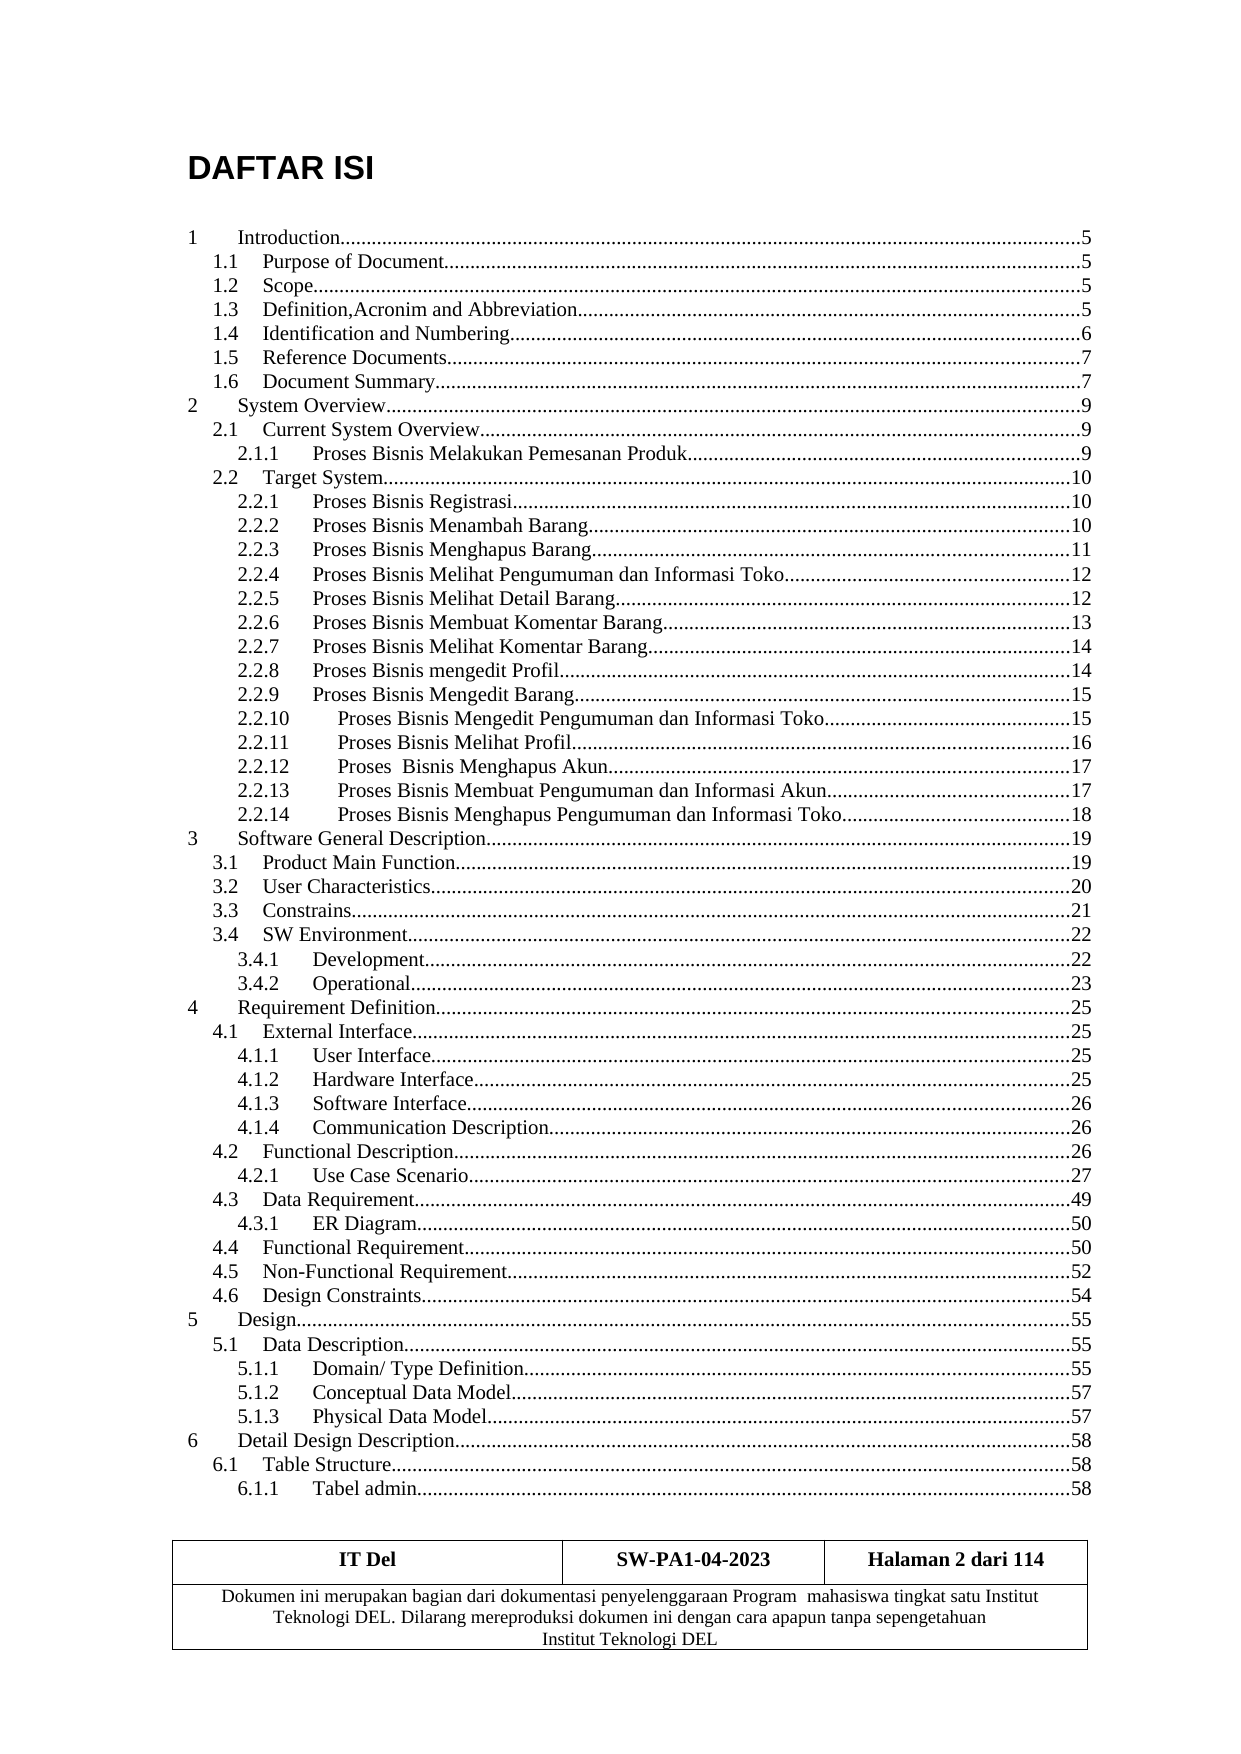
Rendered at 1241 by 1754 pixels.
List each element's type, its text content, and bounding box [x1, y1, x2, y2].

text 3.3 Constrains 21 [212, 898, 1092, 922]
text 1.6 Document Summary 7 [212, 369, 1092, 393]
text 4.3.1 ER Diagram 50 [237, 1211, 1092, 1235]
text 2.2.13 Proses Bisnis Membuat Pengumuman dan Informasi Akun 17 [237, 778, 1092, 802]
text 3.4.2 Operational 23 [237, 971, 1092, 994]
text 1.4 Identification and Numbering 6 [212, 321, 1092, 345]
text 6 Detail Design Description 58 [187, 1428, 1092, 1452]
text 2.2.6 Proses Bisnis Membuat Komentar Barang 13 [237, 609, 1092, 634]
text 1 Introduction 5 [187, 224, 1092, 249]
text 2.2.10 Proses Bisnis Mengedit Pengumuman dan Informasi Toko 15 [237, 706, 1092, 730]
text 5.1.3 Physical Data Model 57 [237, 1404, 1092, 1428]
text 1.2 Scope 5 [212, 273, 1092, 297]
text 5 Design 55 [187, 1307, 1092, 1331]
text 3.4.1 Development 22 [237, 946, 1092, 971]
text 2.2.5 Proses Bisnis Melihat Detail Barang 12 [237, 586, 1092, 609]
text 2.2.7 Proses Bisnis Melihat Komentar Barang 14 [237, 634, 1092, 658]
text 2.2.8 Proses Bisnis mengedit Profil 14 [237, 658, 1092, 682]
text 3 Software General Description 19 [187, 826, 1092, 850]
text 6.1 Table Structure 58 [212, 1452, 1092, 1476]
text 4.2 Functional Description 26 [212, 1139, 1092, 1163]
text 1.5 Reference Documents 7 [212, 345, 1092, 369]
text 4.1 External Interface 25 [212, 1019, 1092, 1043]
text 3.1 Product Main Function 19 [212, 850, 1092, 874]
text 4.6 Design Constraints 54 [212, 1283, 1092, 1307]
text 2.2.1 Proses Bisnis Registrasi 10 [237, 489, 1092, 513]
text 2.2.4 Proses Bisnis Melihat Pengumuman dan Informasi Toko 12 [237, 561, 1092, 586]
text 2.1 Current System Overview 9 [212, 417, 1092, 441]
text 4.2.1 Use Case Scenario 27 [237, 1163, 1092, 1187]
text 5.1.2 Conceptual Data Model 57 [237, 1379, 1092, 1404]
text DAFTAR ISI [187, 148, 1092, 186]
text 4.1.2 Hardware Interface 25 [237, 1067, 1092, 1091]
text 4.1.1 User Interface 25 [237, 1043, 1092, 1067]
text 2.2.3 Proses Bisnis Menghapus Barang 11 [237, 537, 1092, 561]
text 1.1 Purpose of Document 5 [212, 249, 1092, 273]
text 5.1 Data Description 55 [212, 1331, 1092, 1356]
text 2.2.11 Proses Bisnis Melihat Profil 16 [237, 730, 1092, 754]
text 6.1.1 Tabel admin 58 [237, 1476, 1092, 1500]
text 2 System Overview 9 [187, 393, 1092, 417]
text 4.3 Data Requirement 49 [212, 1187, 1092, 1211]
text 4.4 Functional Requirement. 50 [212, 1235, 1092, 1259]
text 1.3 Definition,Acronim and Abbreviation 5 [212, 297, 1092, 321]
text 3.2 User Characteristics 20 [212, 874, 1092, 898]
text 4.5 Non-Functional Requirement 52 [212, 1259, 1092, 1283]
text 5.1.1 Domain/ Type Definition 55 [237, 1356, 1092, 1379]
text 2.2 Target System 10 [212, 465, 1092, 489]
text 2.1.1 Proses Bisnis Melakukan Pemesanan Produk 9 [237, 441, 1092, 465]
text 4 Requirement Definition 25 [187, 994, 1092, 1019]
text 2.2.2 Proses Bisnis Menambah Barang 10 [237, 513, 1092, 537]
text 2.2.9 Proses Bisnis Mengedit Barang 15 [237, 682, 1092, 706]
text 4.1.3 Software Interface 26 [237, 1091, 1092, 1115]
text 3.4 SW Environment 22 [212, 922, 1092, 946]
text 2.2.12 Proses Bisnis Menghapus Akun 17 [237, 754, 1092, 778]
text 2.2.14 Proses Bisnis Menghapus Pengumuman dan Informasi Toko 18 [237, 802, 1092, 826]
text 4.1.4 Communication Description 26 [237, 1115, 1092, 1139]
